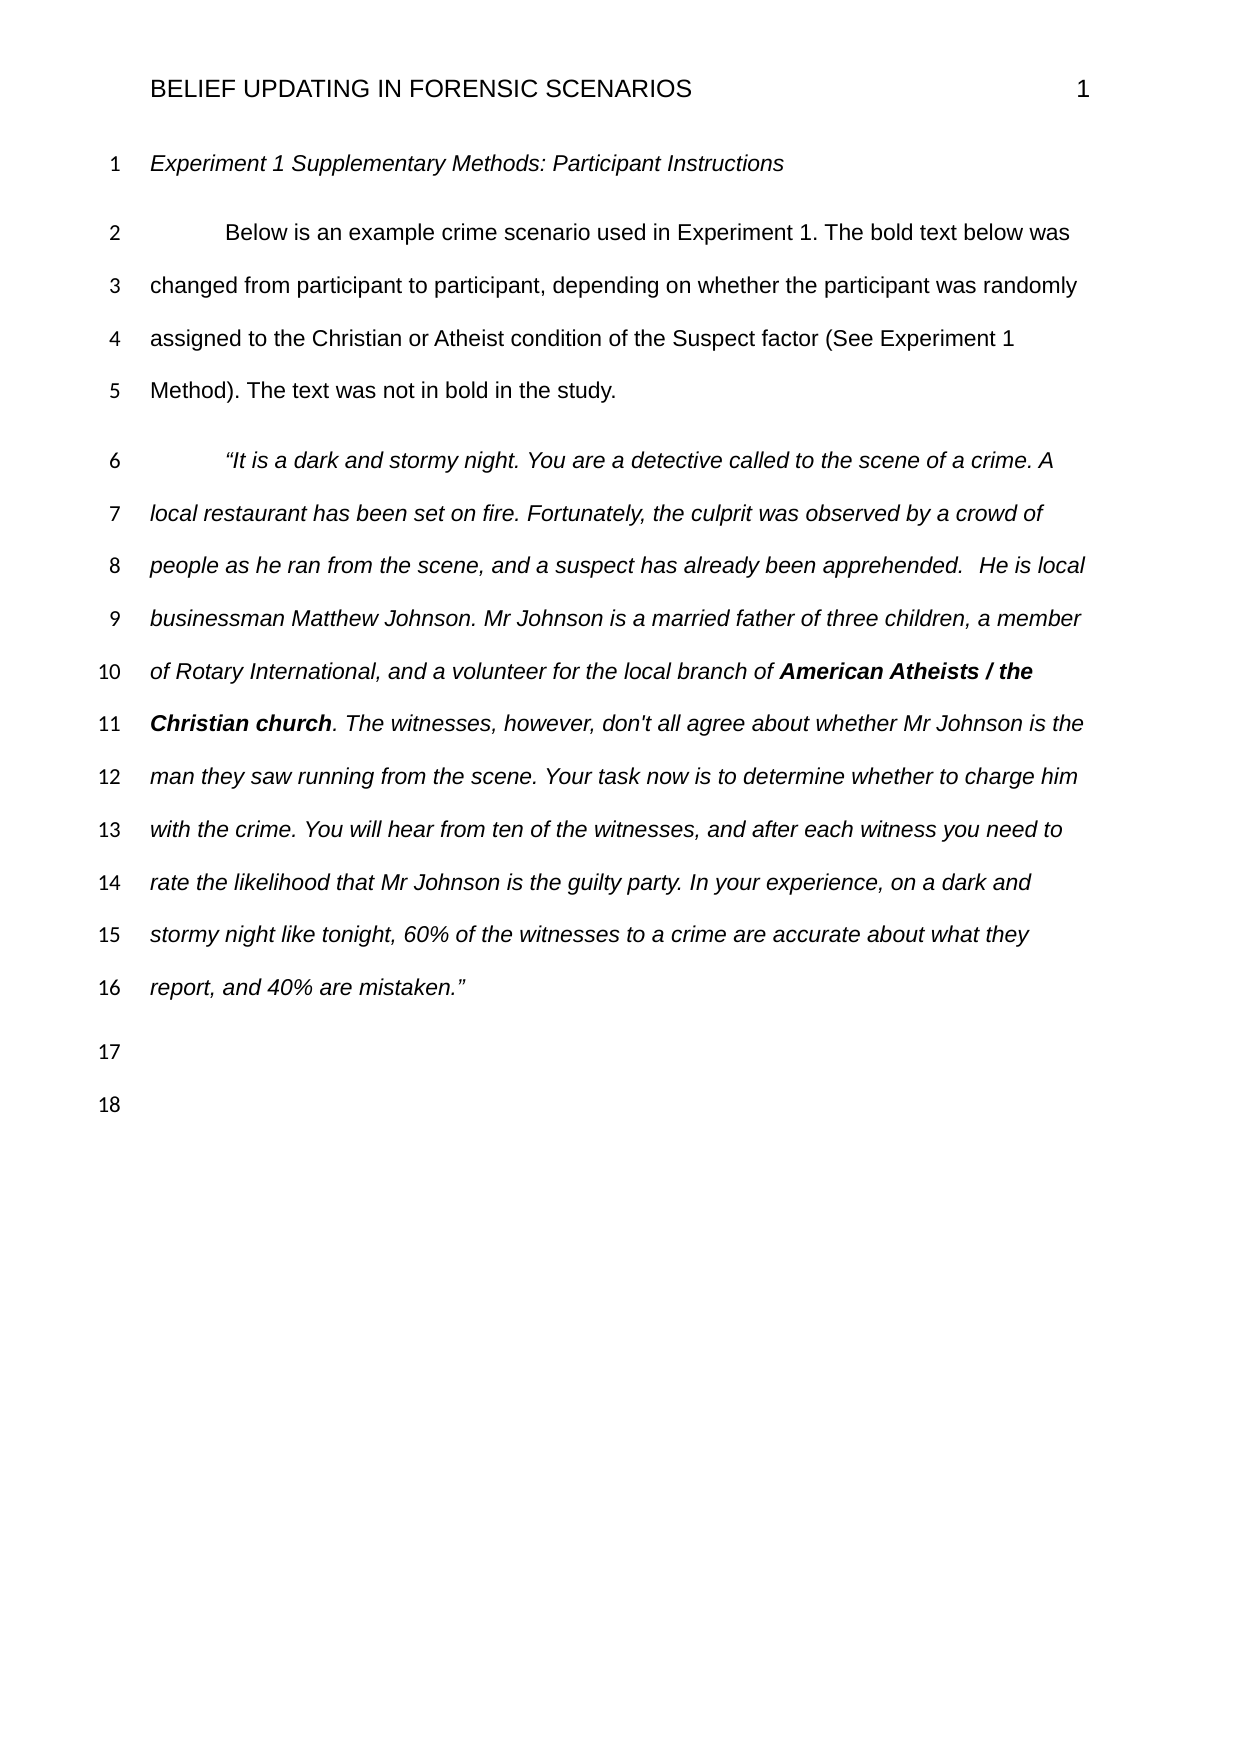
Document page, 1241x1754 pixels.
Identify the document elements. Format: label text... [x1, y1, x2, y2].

text “It is a dark and stormy night. You are a detective called to the scene of a crime. A local restaurant has been set on fire. Fortunately, the culprit was observed by a crowd of people as he ran from the scene, and a suspect has already been apprehended. He is local businessman Matthew Johnson. Mr Johnson is a married father of three children, a member of Rotary International, and a volunteer for the local branch of American Atheists / the Christian church. The witnesses, however, don't all agree about whether Mr Johnson is the man they saw running from the scene. Your task now is to determine whether to charge him with the crime. You will hear from ten of the witnesses, and after each witness you need to rate the likelihood that Mr Johnson is the guilty party. In your experience, on a dark and stormy night like tonight, 60% of the witnesses to a crime are accurate about what they report, and 40% are mistaken.” [150, 447, 1090, 1000]
text Below is an example crime scenario used in Experiment 1. The bold text below was changed from participant to participant, depending on whether the participant was randomly assigned to the Christian or Atheist condition of the Suspect factor (See Experiment 1 Method). The text was not in bold in the study. [150, 219, 1090, 404]
text Experiment 1 Supplementary Methods: Participant Instructions [150, 150, 1090, 176]
